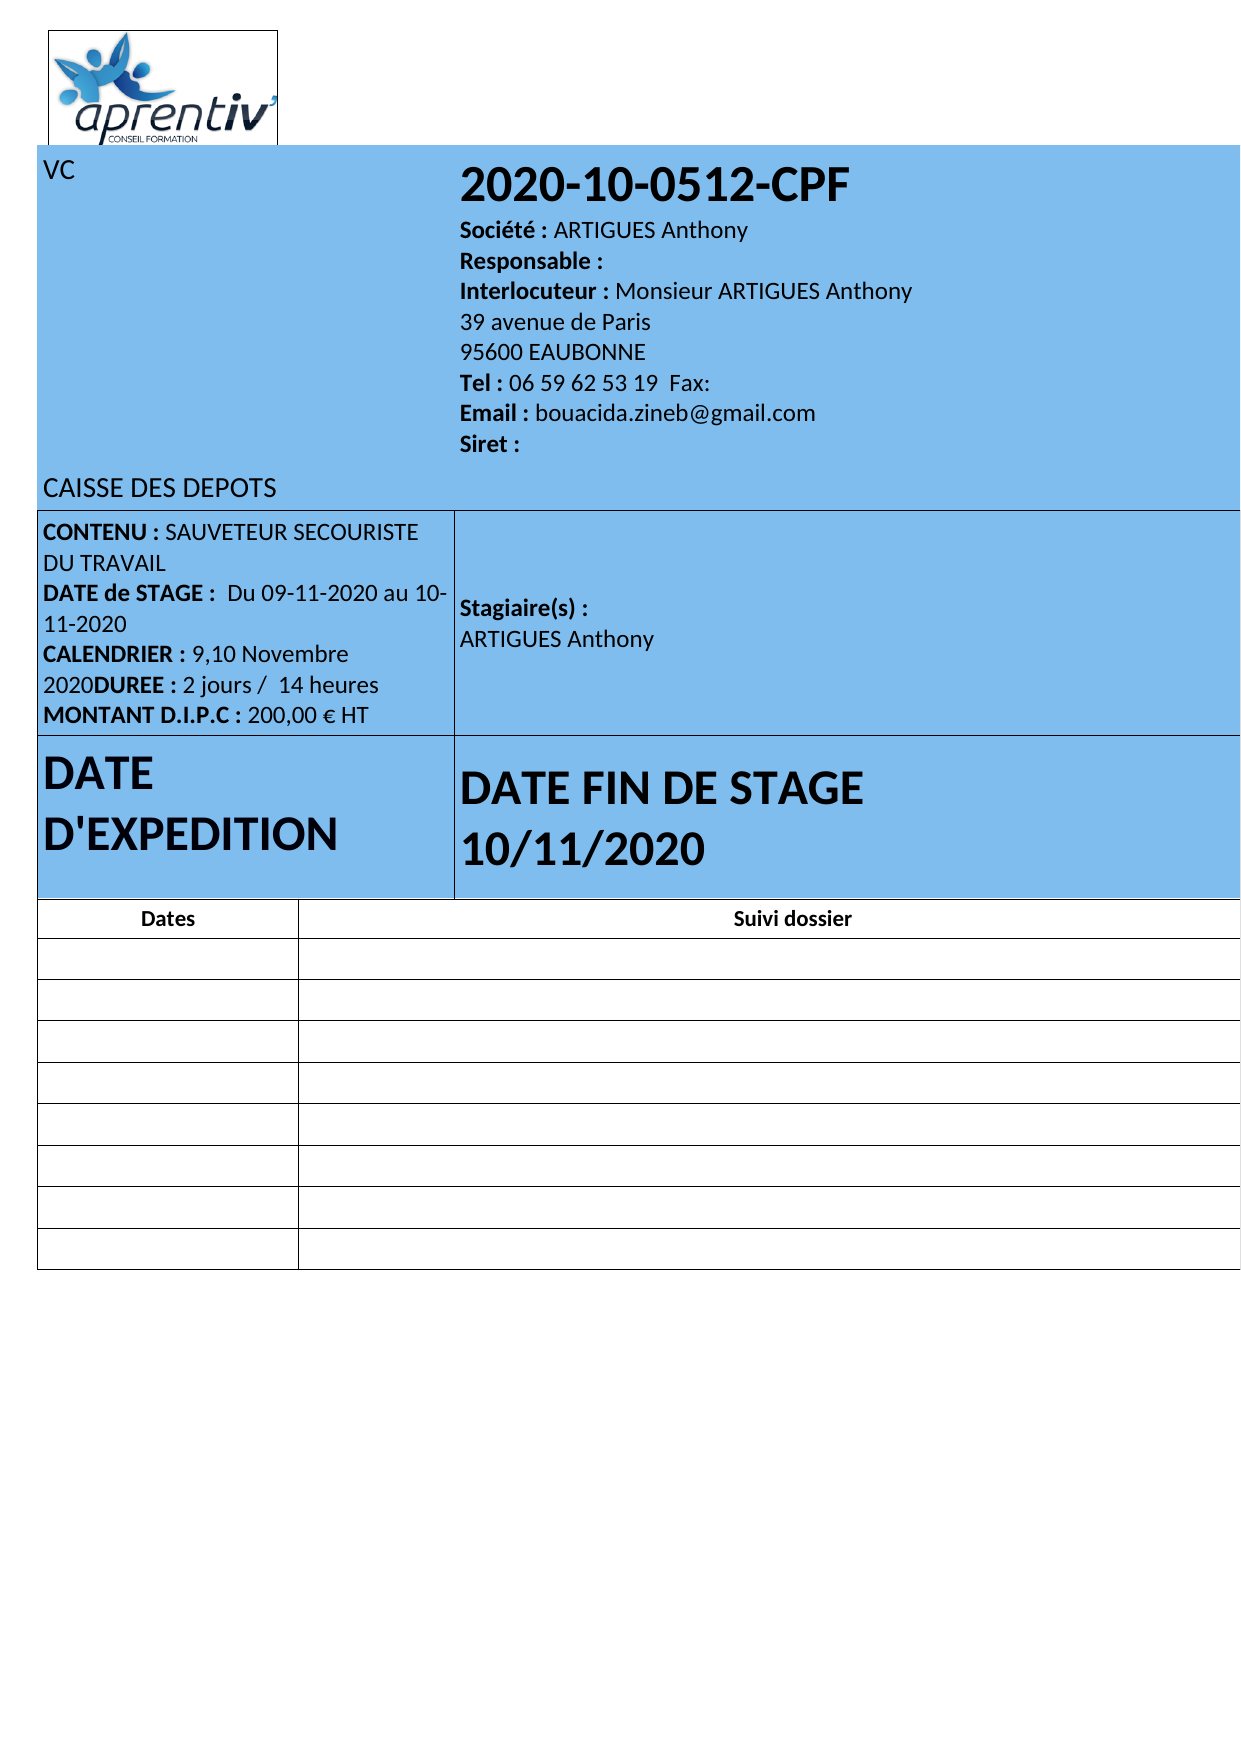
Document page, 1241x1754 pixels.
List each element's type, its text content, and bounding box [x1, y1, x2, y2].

table_cell [299, 980, 1240, 1020]
table_cell [38, 1104, 298, 1145]
table_cell [299, 1146, 1240, 1186]
table_cell [38, 980, 298, 1020]
table_cell [299, 939, 1240, 979]
table_cell [299, 1104, 1240, 1145]
table_header Dates [38, 900, 298, 937]
table_cell [299, 1063, 1240, 1103]
table_cell DATE FIN DE STAGE 10/11/2020 [455, 736, 1240, 898]
table_header VC [38, 146, 454, 464]
table_cell CONTENU : SAUVETEUR SECOURISTE DU TRAVAILDATE de STAGE : Du 09-11-2020 au 10-11-2020CALENDRIER : 9,10 Novembre 2020DUREE : 2 jours / 14 heuresMONTANT D.I.P.C : 200,00 € HT [38, 511, 454, 735]
table_cell [38, 1187, 298, 1228]
table_cell Stagiaire(s) : ARTIGUES Anthony [455, 511, 1240, 735]
table_cell [38, 1063, 298, 1103]
table_cell [38, 1229, 298, 1269]
table_cell [299, 1021, 1240, 1062]
table_cell DATE D'EXPEDITION [38, 736, 454, 898]
table_cell [299, 1229, 1240, 1269]
table_cell [299, 1187, 1240, 1228]
table_cell [38, 939, 298, 979]
table_cell [38, 1021, 298, 1062]
picture [49, 31, 277, 145]
table_header 2020-10-0512-CPFSociété : ARTIGUES AnthonyResponsable : Interlocuteur : Monsieur ARTIGUES Anthony39 avenue de Paris95600 EAUBONNETel : 06 59 62 53 19 Fax: Email : bouacida.zineb@gmail.comSiret : [455, 146, 1240, 464]
table_header Suivi dossier [299, 900, 1240, 937]
table_cell CAISSE DES DEPOTS [38, 465, 1240, 510]
table_cell [38, 1146, 298, 1186]
